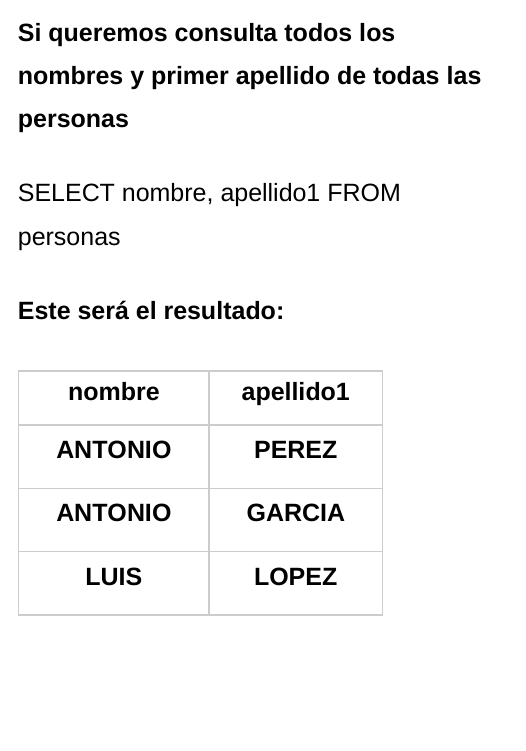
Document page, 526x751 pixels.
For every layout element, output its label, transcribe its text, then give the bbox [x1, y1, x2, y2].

text Este será el resultado: [18, 296, 507, 324]
text Si queremos consulta todos los nombres y primer apellido de todas las personas [18, 18, 507, 133]
table_cell PEREZ [210, 426, 382, 487]
table_cell ANTONIO [19, 426, 208, 487]
table_header apellido1 [210, 372, 382, 424]
table_cell ANTONIO [19, 489, 208, 551]
table_cell LUIS [19, 552, 208, 614]
table_header nombre [19, 372, 208, 424]
table_cell GARCIA [210, 489, 382, 551]
table_cell LOPEZ [210, 552, 382, 614]
text SELECT nombre, apellido1 FROM personas [18, 178, 507, 250]
